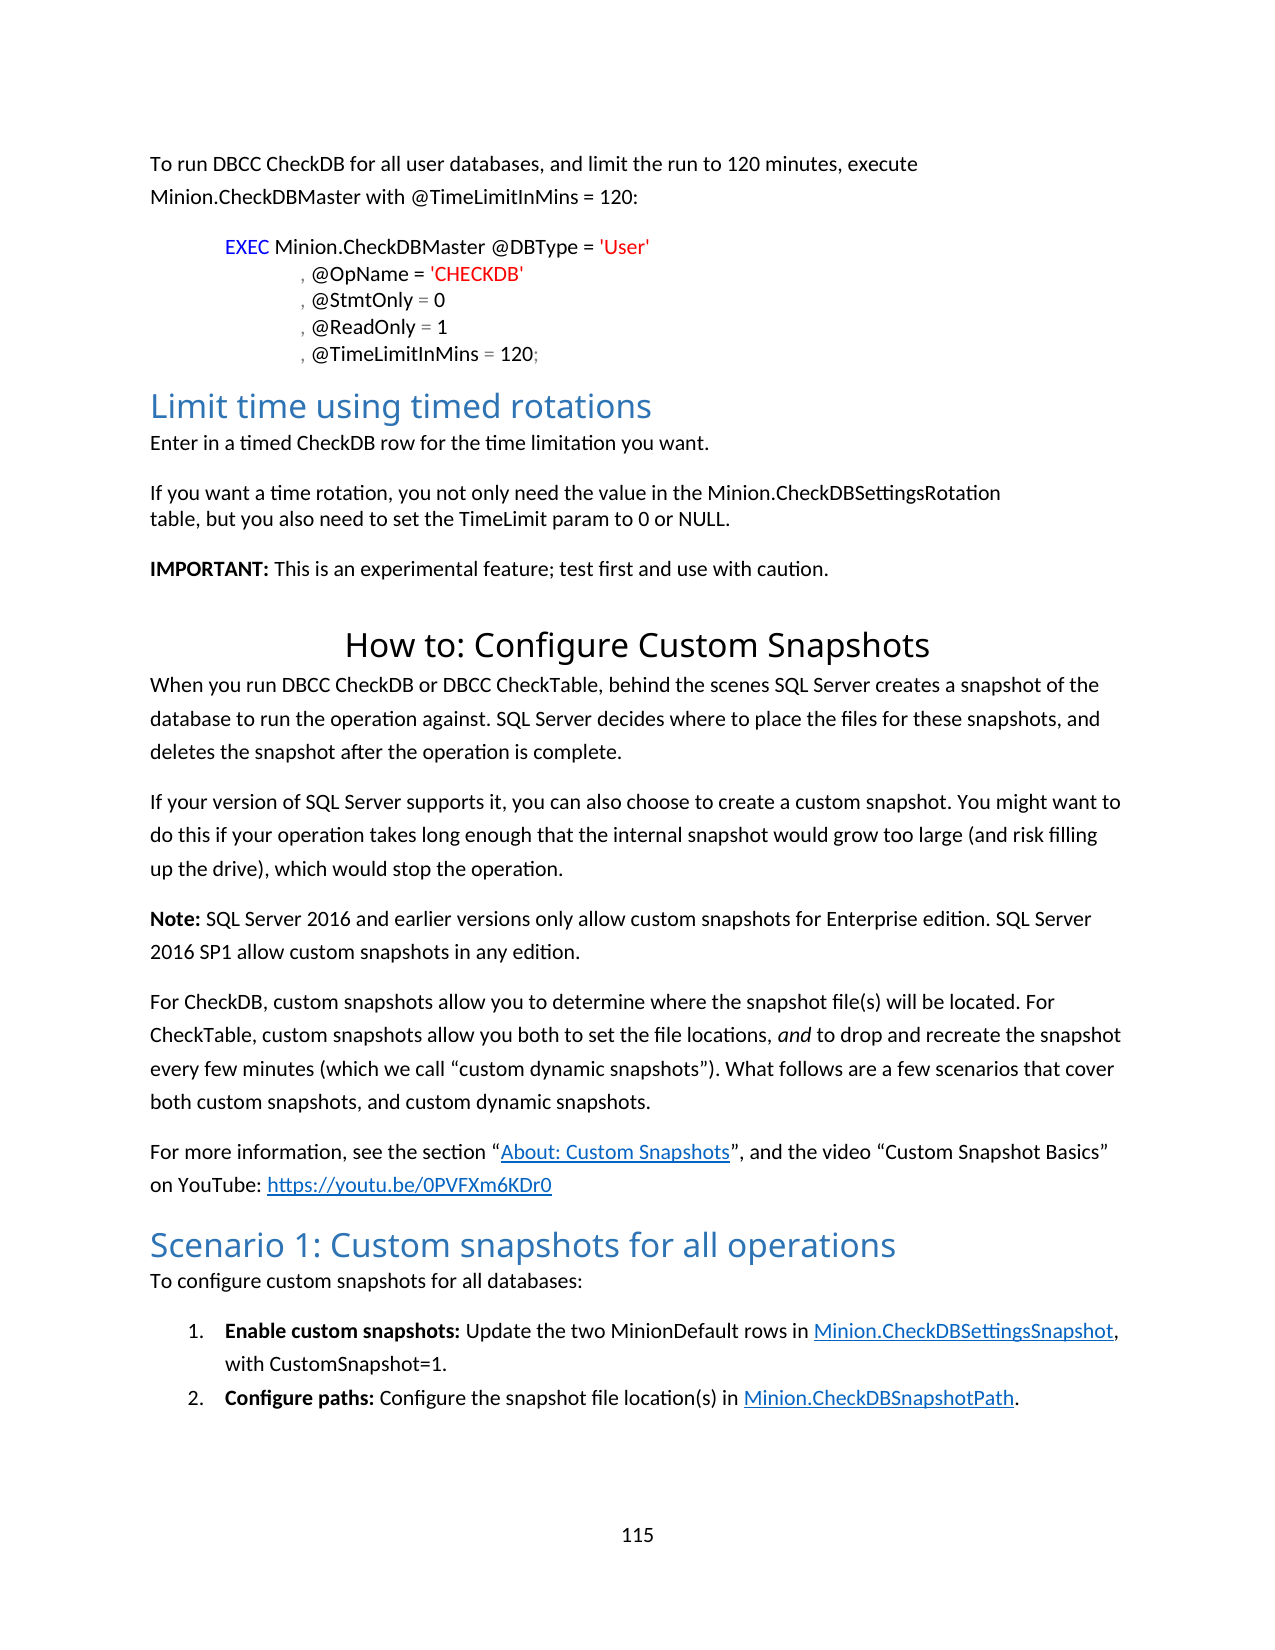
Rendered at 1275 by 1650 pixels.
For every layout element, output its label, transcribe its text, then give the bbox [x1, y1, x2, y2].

text , @ReadOnly = 1 [225, 313, 1125, 340]
subtitle Scenario 1: Custom snapshots for all operations [150, 1222, 1125, 1267]
text Enter in a timed CheckDB row for the time limitation you want. [150, 429, 1125, 455]
text To configure custom snapshots for all databases: [150, 1267, 1125, 1294]
text , @TimeLimitInMins = 120; [225, 340, 1125, 367]
list Configure paths: Configure the snapshot file location(s) in Minion.CheckDBSnapshotPath. [187, 1384, 1125, 1410]
subtitle How to: Configure Custom Snapshots [150, 622, 1125, 667]
text EXEC Minion.CheckDBMaster @DBType = 'User' [225, 233, 1125, 260]
text Note: SQL Server 2016 and earlier versions only allow custom snapshots for Enterprise edition. SQL Server 2016 SP1 allow custom snapshots in any edition. [150, 905, 1125, 965]
text , @StmtOnly = 0 [225, 287, 1125, 313]
text , @OpName = 'CHECKDB' [225, 260, 1125, 287]
text When you run DBCC CheckDB or DBCC CheckTable, behind the scenes SQL Server creates a snapshot of the database to run the operation against. SQL Server decides where to place the files for these snapshots, and deletes the snapshot after the operation is complete. [150, 672, 1125, 765]
list Enable custom snapshots: Update the two MinionDefault rows in Minion.CheckDBSettingsSnapshot, with CustomSnapshot=1. [187, 1317, 1125, 1377]
text If you want a time rotation, you not only need the value in the Minion.CheckDBSettingsRotation [150, 479, 1125, 505]
text table, but you also need to set the TimeLimit param to 0 or NULL. [150, 505, 1125, 532]
text For more information, see the section “About: Custom Snapshots”, and the video “Custom Snapshot Basics” on YouTube: https://youtu.be/0PVFXm6KDr0 [150, 1138, 1125, 1198]
subtitle Limit time using timed rotations [150, 383, 1125, 429]
text To run DBCC CheckDB for all user databases, and limit the run to 120 minutes, execute Minion.CheckDBMaster with @TimeLimitInMins = 120: [150, 150, 1125, 210]
text IMPORTANT: This is an experimental feature; test first and use with caution. [150, 555, 1125, 582]
text If your version of SQL Server supports it, you can also choose to create a custom snapshot. You might want to do this if your operation takes long enough that the internal snapshot would grow too large (and risk filling up the drive), which would stop the operation. [150, 788, 1125, 882]
list For CheckDB, custom snapshots allow you to determine where the snapshot file(s) will be located. For CheckTable, custom snapshots allow you both to set the file locations, and to drop and recreate the snapshot every few minutes (which we call “custom dynamic snapshots”). What follows are a few scenarios that cover both custom snapshots, and custom dynamic snapshots. [150, 988, 1125, 1115]
